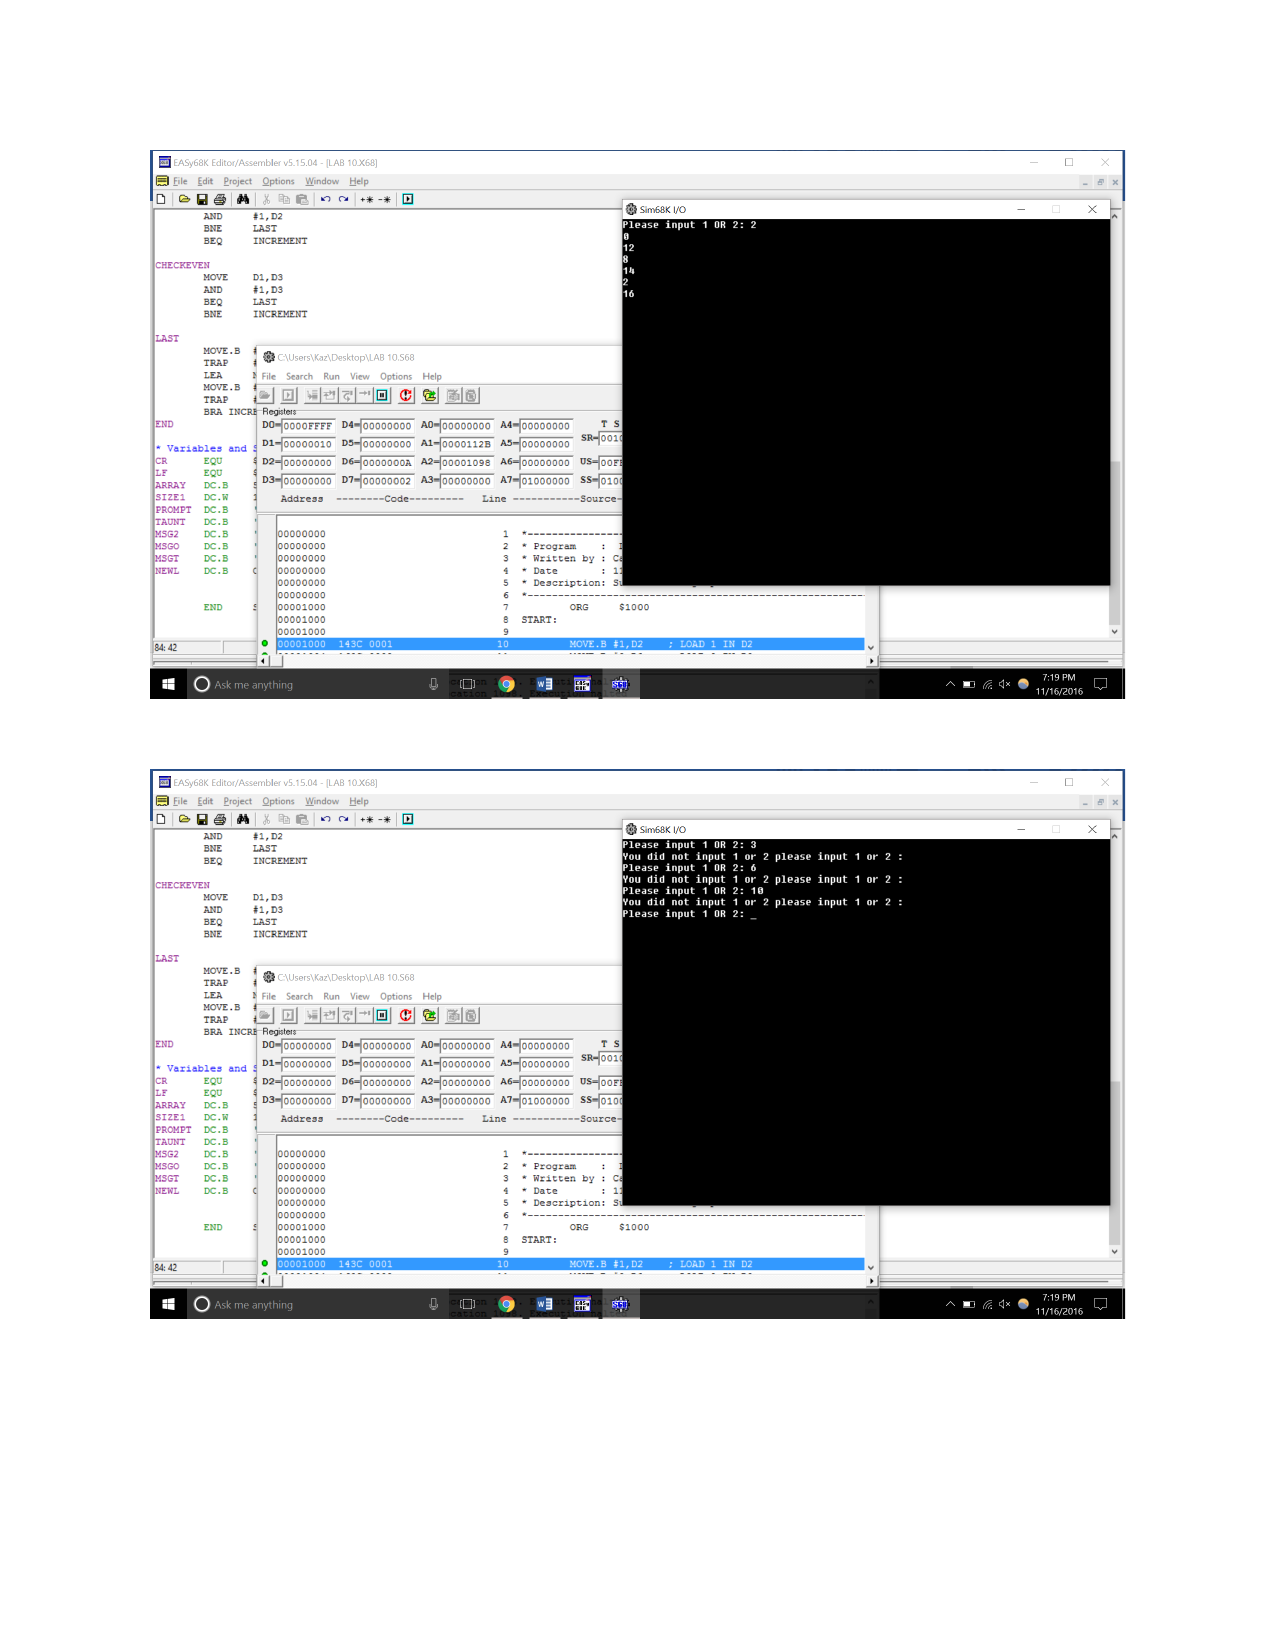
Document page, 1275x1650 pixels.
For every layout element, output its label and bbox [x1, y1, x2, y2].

picture [150, 150, 1125, 699]
picture [150, 769, 1125, 1319]
